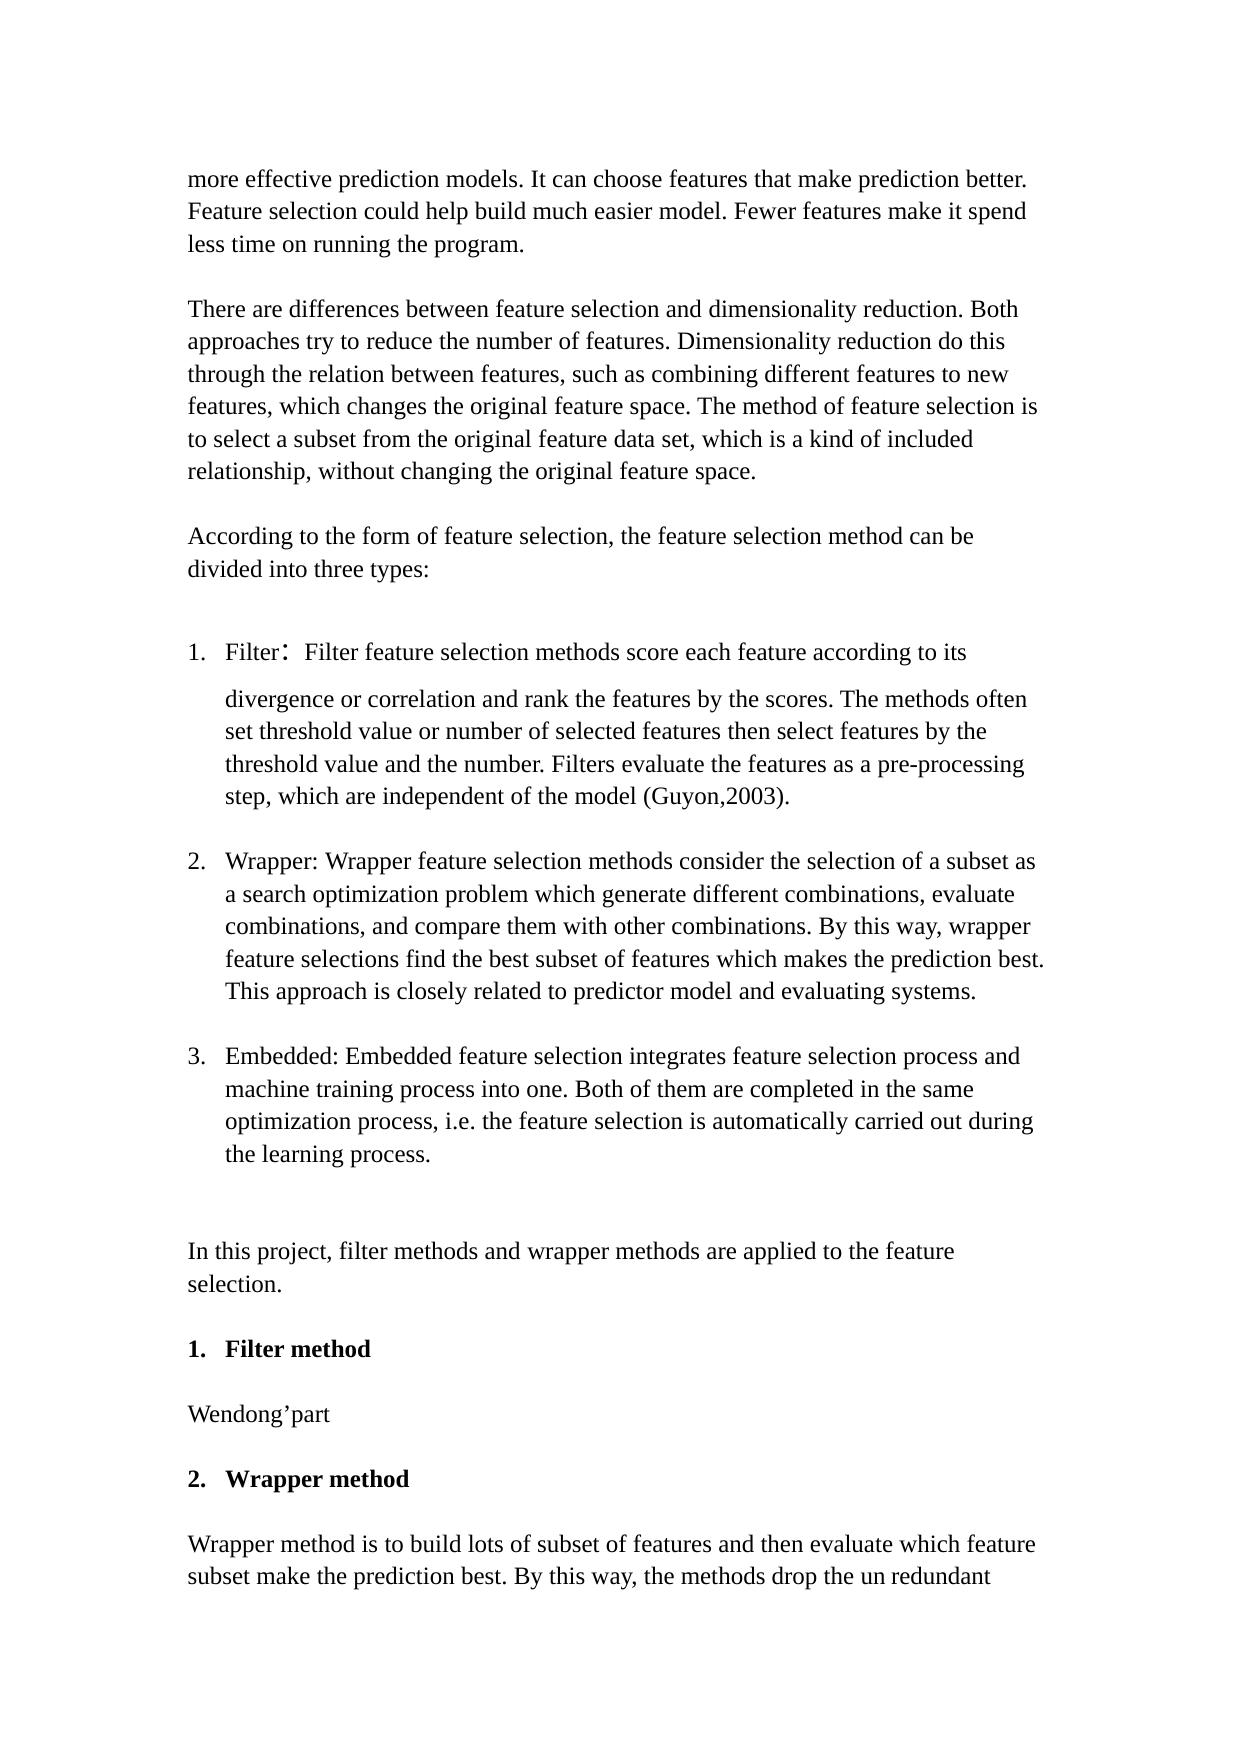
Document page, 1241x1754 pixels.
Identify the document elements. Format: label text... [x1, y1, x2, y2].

text In this project, filter methods and wrapper methods are applied to the feature selection. [187, 1234, 1053, 1299]
text Wendong’part [187, 1397, 1053, 1429]
list Wrapper method [187, 1462, 1053, 1494]
list Embedded: Embedded feature selection integrates feature selection process and machine training process into one. Both of them are completed in the same optimization process, i.e. the feature selection is automatically carried out during the learning process. [187, 1039, 1053, 1169]
list Filter：Filter feature selection methods score each feature according to its divergence or correlation and rank the features by the scores. The methods often set threshold value or number of selected features then select features by the threshold value and the number. Filters evaluate the features as a pre-processing step, which are independent of the model (Guyon,2003). [187, 617, 1053, 812]
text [187, 162, 1053, 259]
text According to the form of feature selection, the feature selection method can be divided into three types: [187, 519, 1053, 584]
list Wrapper: Wrapper feature selection methods consider the selection of a subset as a search optimization problem which generate different combinations, evaluate combinations, and compare them with other combinations. By this way, wrapper feature selections find the best subset of features which makes the prediction best. This approach is closely related to predictor model and evaluating systems. [187, 844, 1053, 1007]
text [187, 1527, 1053, 1592]
text There are differences between feature selection and dimensionality reduction. Both approaches try to reduce the number of features. Dimensionality reduction do this through the relation between features, such as combining different features to new features, which changes the original feature space. The method of feature selection is to select a subset from the original feature data set, which is a kind of included relationship, without changing the original feature space. [187, 292, 1053, 487]
list Filter method [187, 1332, 1053, 1364]
